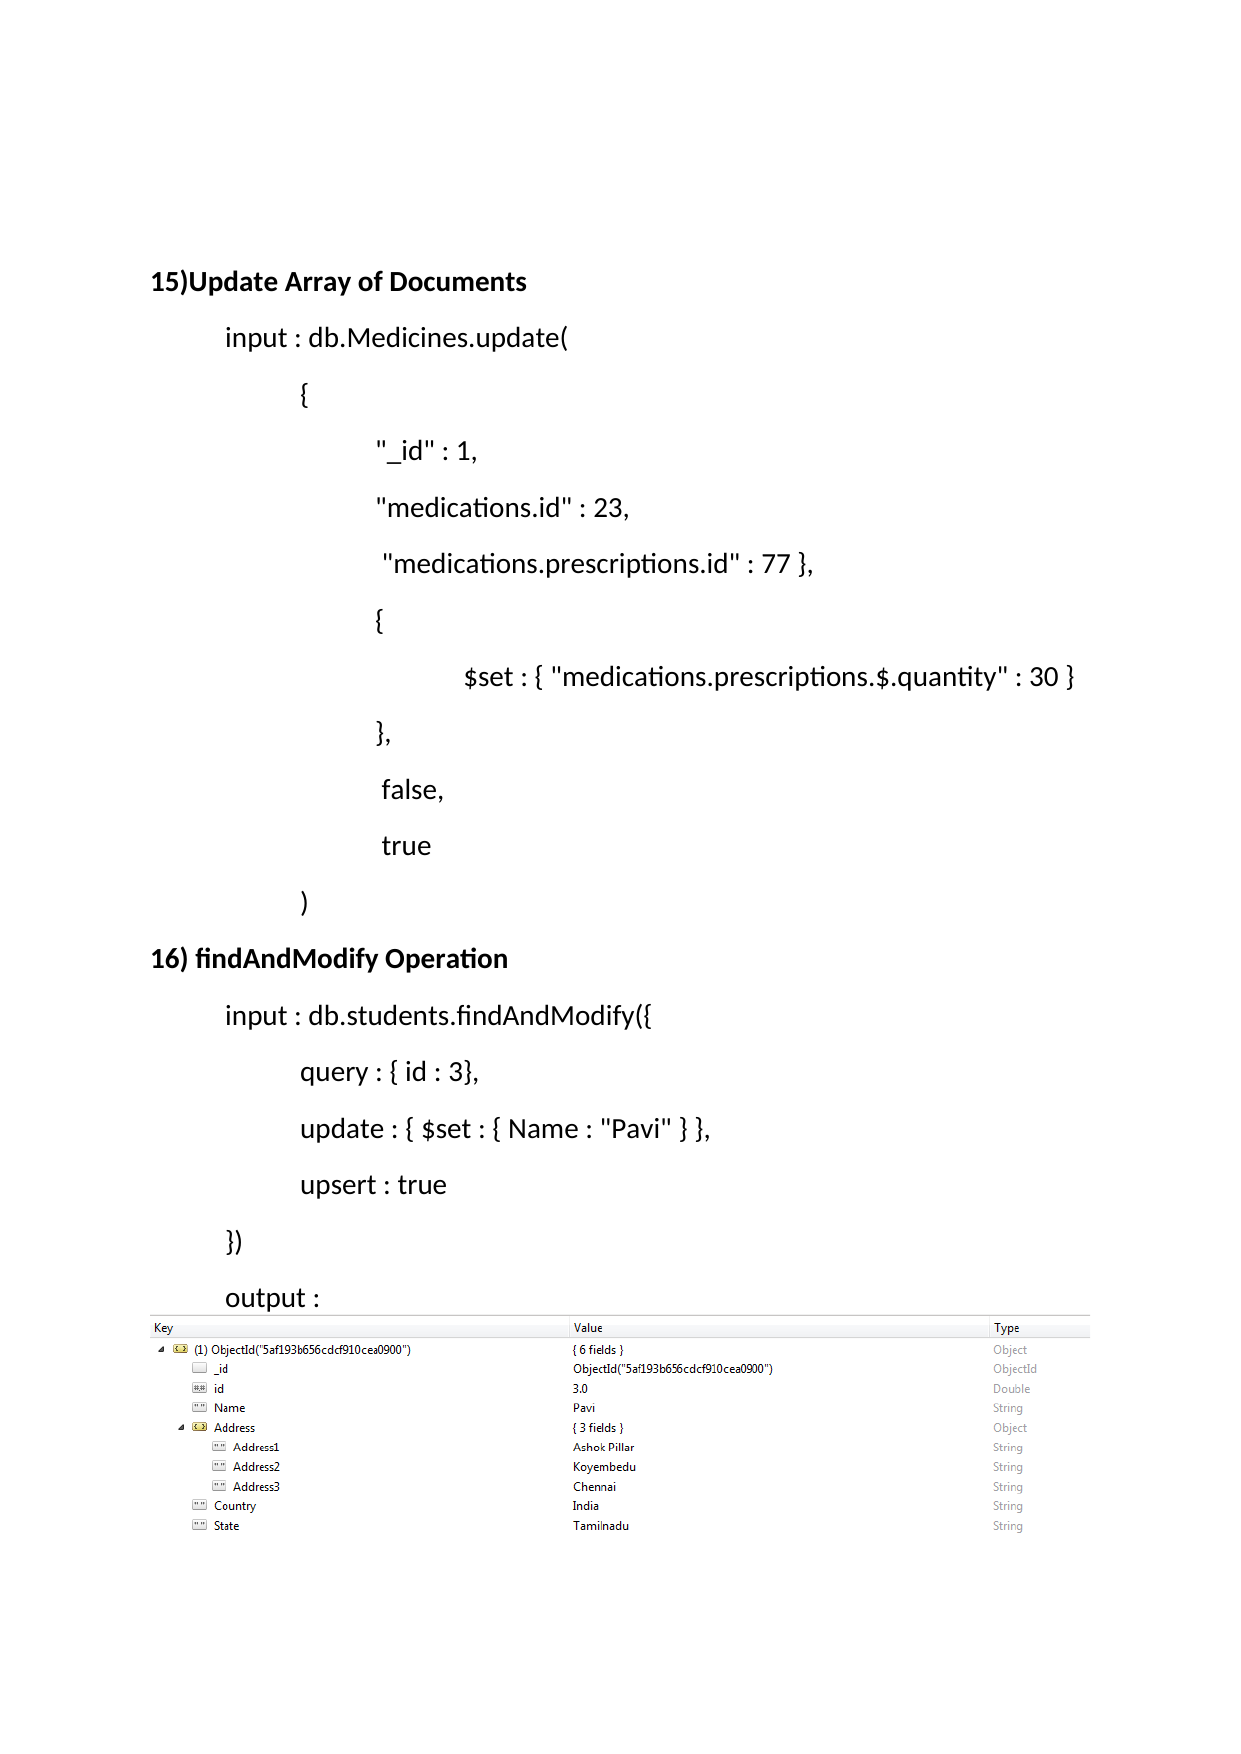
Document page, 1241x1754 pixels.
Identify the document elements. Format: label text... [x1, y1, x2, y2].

text "_id" : 1, [150, 432, 1090, 468]
text 16) findAndModify Operation [150, 940, 1090, 976]
text query : { id : 3}, [150, 1053, 1090, 1089]
text { [150, 376, 1090, 411]
text "medications.prescriptions.id" : 77 }, [150, 545, 1090, 581]
picture [150, 1314, 1091, 1538]
text input : db.Medicines.update( [150, 319, 1090, 355]
text output : [150, 1279, 1090, 1314]
text update : { $set : { Name : "Pavi" } }, [150, 1110, 1090, 1145]
text }, [150, 714, 1090, 750]
text upsert : true [150, 1166, 1090, 1202]
text ) [150, 884, 1090, 919]
text input : db.students.findAndModify({ [150, 997, 1090, 1032]
text 15)Update Array of Documents [150, 263, 1090, 298]
text }) [150, 1223, 1090, 1258]
text "medications.id" : 23, [150, 489, 1090, 524]
text true [150, 827, 1090, 863]
text false, [150, 771, 1090, 807]
text { [150, 602, 1090, 637]
text $set : { "medications.prescriptions.$.quantity" : 30 } [150, 658, 1090, 694]
